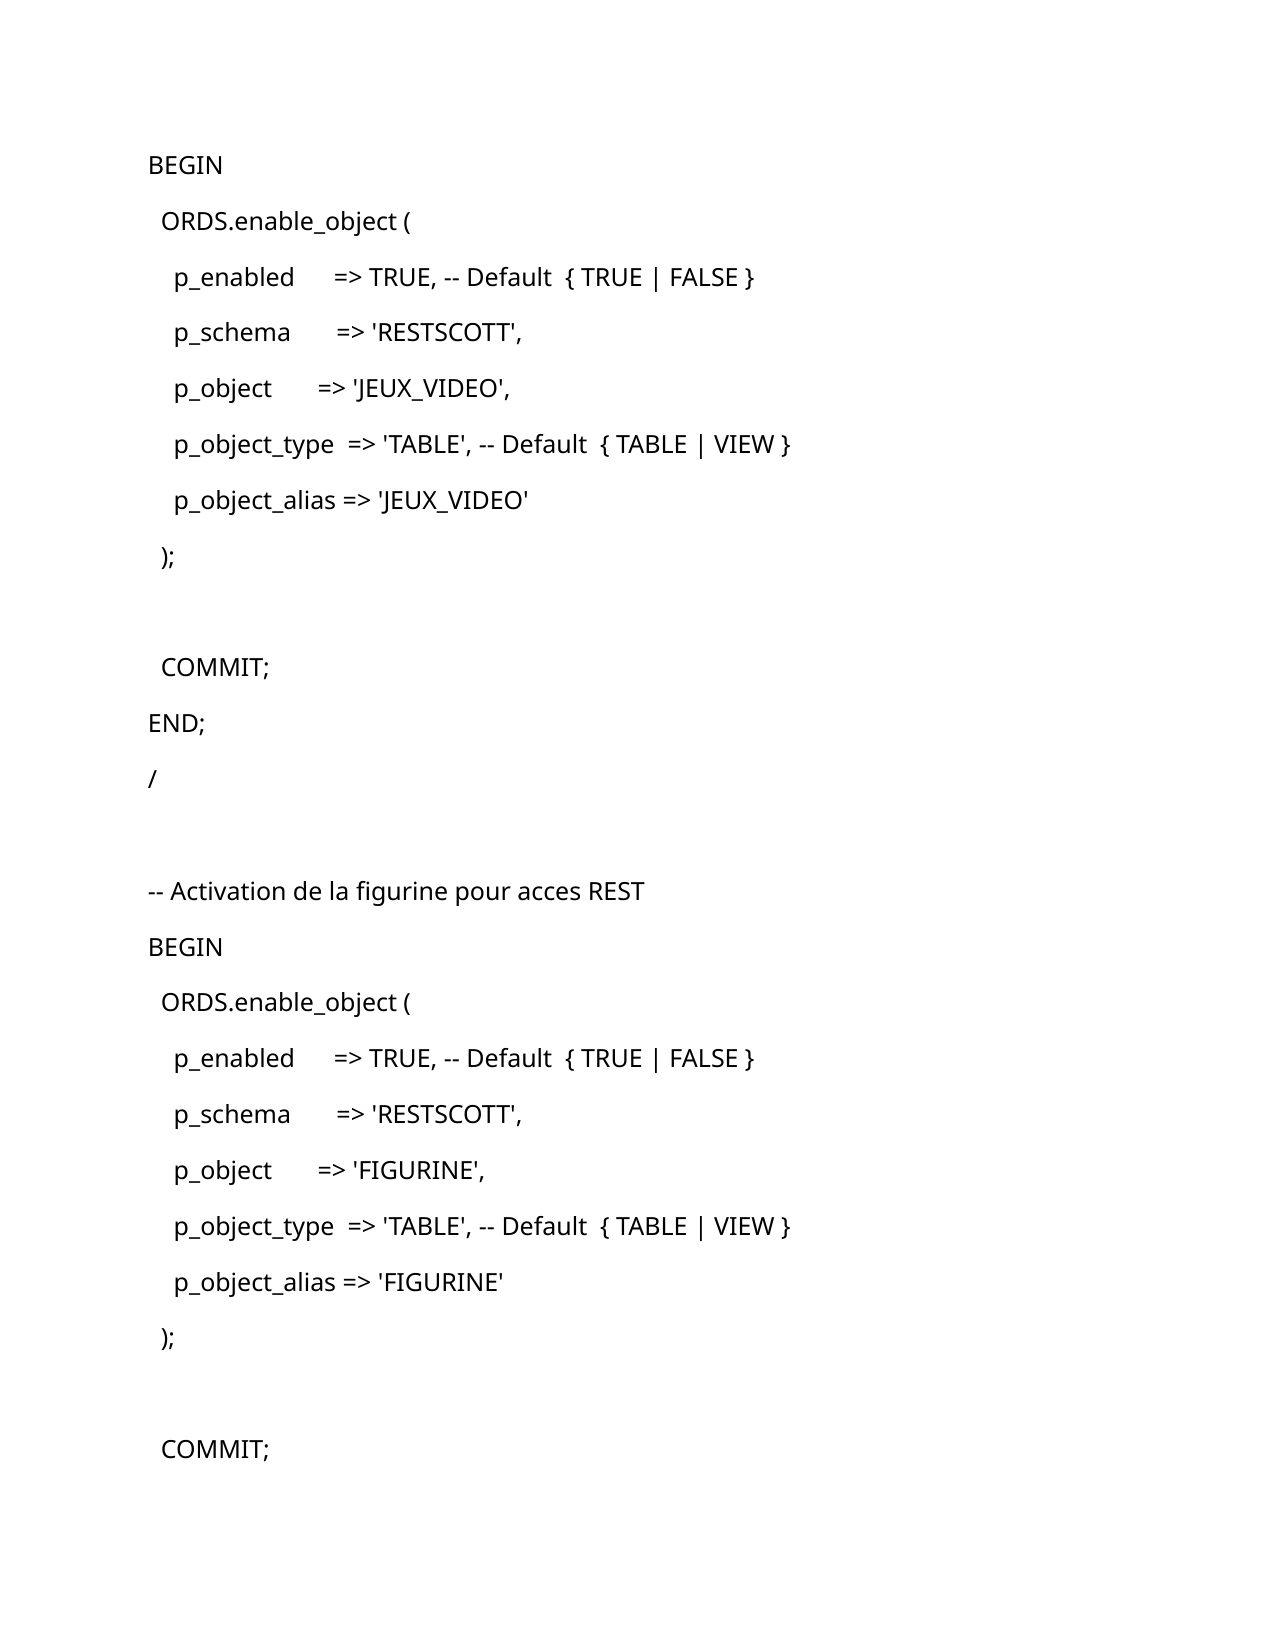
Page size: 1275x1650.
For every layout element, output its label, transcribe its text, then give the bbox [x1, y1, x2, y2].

text BEGIN [148, 929, 1127, 963]
text ORDS.enable_object ( [148, 203, 1127, 237]
text ORDS.enable_object ( [148, 985, 1127, 1019]
text p_schema => 'RESTSCOTT', [148, 315, 1127, 349]
text ); [148, 538, 1127, 572]
text BEGIN [148, 148, 1127, 182]
text -- Activation de la figurine pour acces REST [148, 873, 1127, 907]
text p_object_type => 'TABLE', -- Default { TABLE | VIEW } [148, 427, 1127, 461]
text p_object => 'JEUX_VIDEO', [148, 371, 1127, 405]
text COMMIT; [148, 650, 1127, 684]
text p_schema => 'RESTSCOTT', [148, 1097, 1127, 1131]
text / [148, 762, 1127, 796]
text p_object_alias => 'FIGURINE' [148, 1264, 1127, 1298]
text p_object_alias => 'JEUX_VIDEO' [148, 483, 1127, 517]
text p_enabled => TRUE, -- Default { TRUE | FALSE } [148, 1041, 1127, 1075]
text END; [148, 706, 1127, 740]
text ); [148, 1320, 1127, 1354]
text p_enabled => TRUE, -- Default { TRUE | FALSE } [148, 259, 1127, 293]
text p_object => 'FIGURINE', [148, 1153, 1127, 1187]
text COMMIT; [148, 1432, 1127, 1466]
text p_object_type => 'TABLE', -- Default { TABLE | VIEW } [148, 1208, 1127, 1242]
